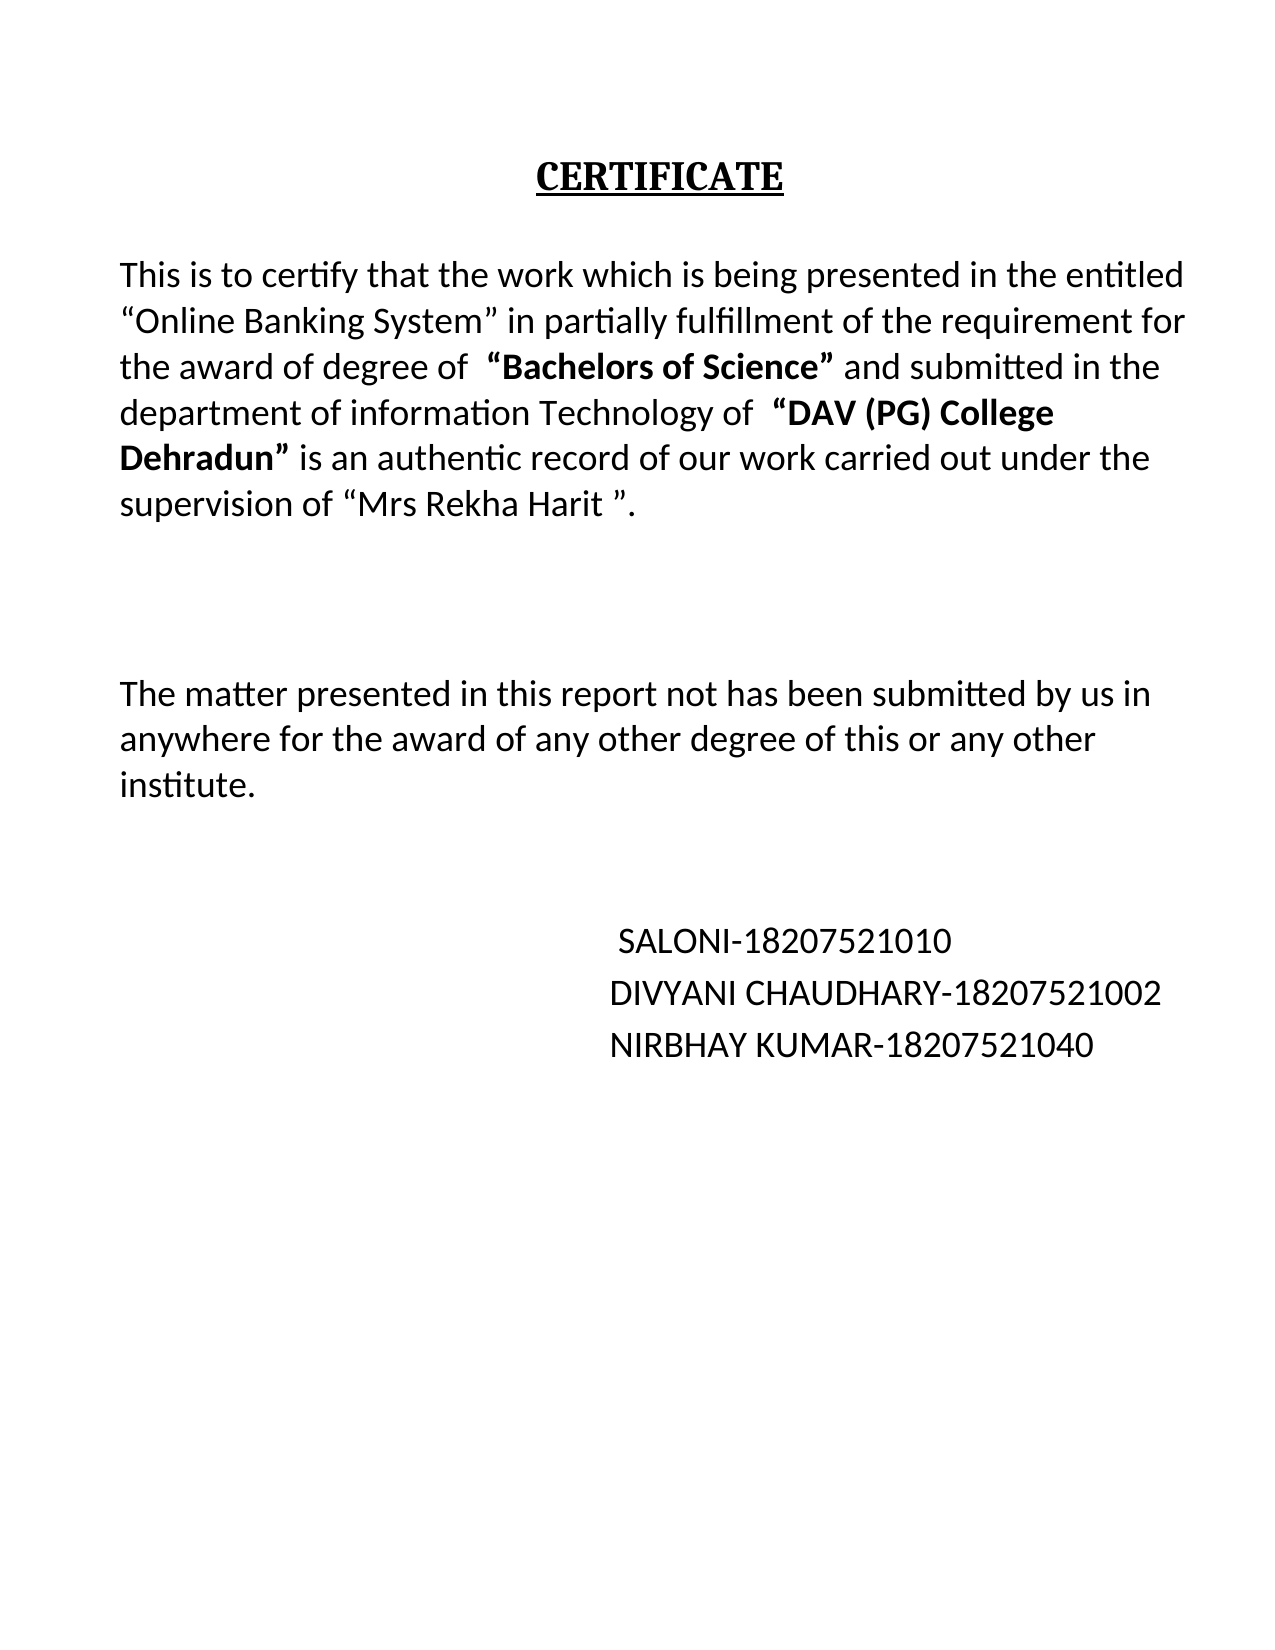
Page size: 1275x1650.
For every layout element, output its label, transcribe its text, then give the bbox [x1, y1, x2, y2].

subtitle The matter presented in this report not has been submitted by us in anywhere for the award of any other degree of this or any other institute. [119, 532, 1200, 807]
subtitle CERTIFICATE [119, 152, 1200, 200]
subtitle This is to certify that the work which is being presented in the entitled “Online Banking System” in partially fulfillment of the requirement for the award of degree of “Bachelors of Science” and submitted in the department of information Technology of “DAV (PG) College Dehradun” is an authentic record of our work carried out under the supervision of “Mrs Rekha Harit ”. [119, 251, 1200, 526]
subtitle NIRBHAY KUMAR-18207521040 [119, 1021, 1200, 1067]
subtitle SALONI-18207521010 [119, 917, 1200, 963]
subtitle DIVYANI CHAUDHARY-18207521002 [119, 969, 1200, 1015]
